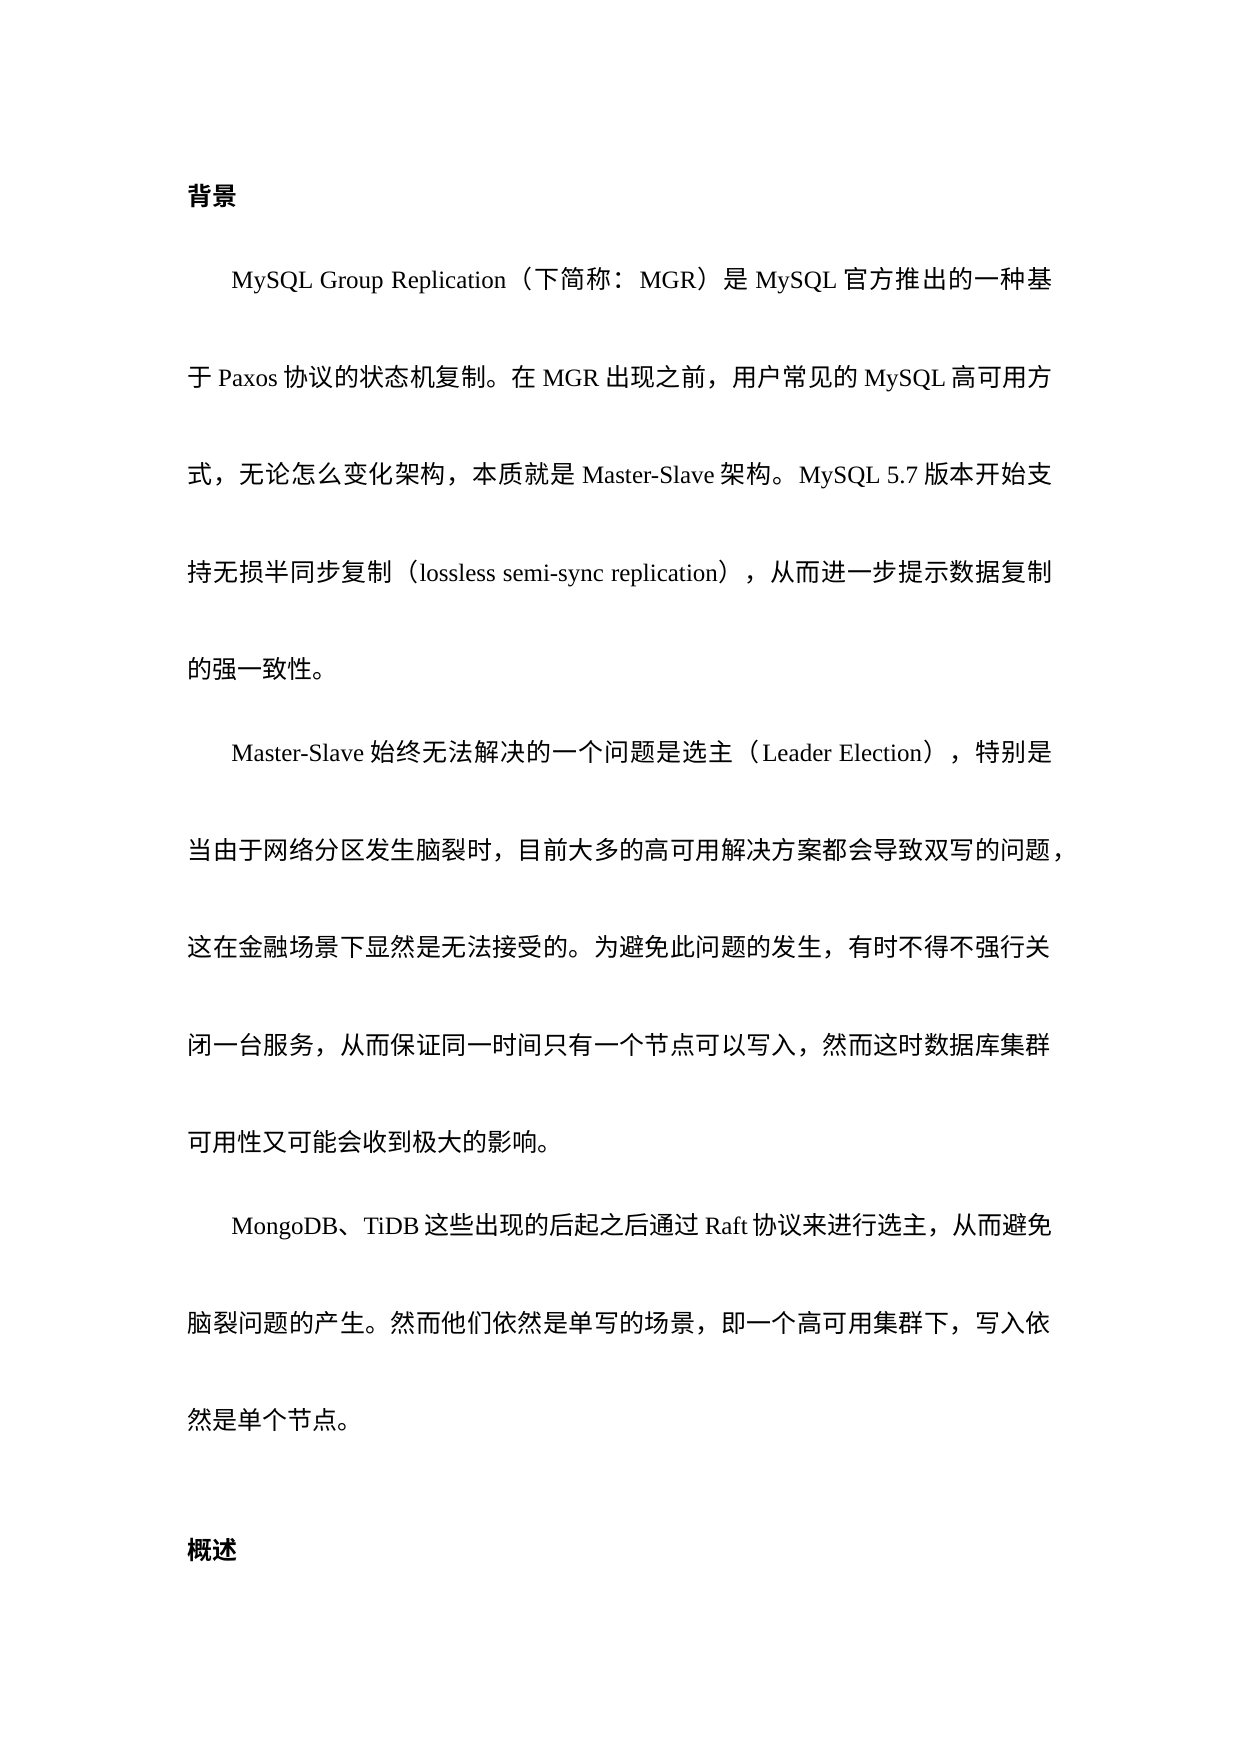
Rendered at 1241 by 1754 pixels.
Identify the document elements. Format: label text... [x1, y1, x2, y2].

text MongoDB、TiDB这些出现的后起之后通过Raft协议来进行选主，从而避免脑裂问题的产生。然而他们依然是单写的场景，即一个高可用集群下，写入依然是单个节点。 [187, 1191, 1053, 1451]
subtitle 概述 [187, 1516, 1053, 1581]
text Master-Slave始终无法解决的一个问题是选主（Leader Election），特别是当由于网络分区发生脑裂时，目前大多的高可用解决方案都会导致双写的问题，这在金融场景下显然是无法接受的。为避免此问题的发生，有时不得不强行关闭一台服务，从而保证同一时间只有一个节点可以写入，然而这时数据库集群可用性又可能会收到极大的影响。 [187, 718, 1053, 1173]
text MySQL Group Replication（下简称：MGR）是MySQL官方推出的一种基于Paxos协议的状态机复制。在MGR出现之前，用户常见的MySQL高可用方式，无论怎么变化架构，本质就是Master-Slave架构。MySQL 5.7版本开始支持无损半同步复制（lossless semi-sync replication），从而进一步提示数据复制的强一致性。 [187, 245, 1053, 700]
subtitle 背景 [187, 162, 1053, 227]
